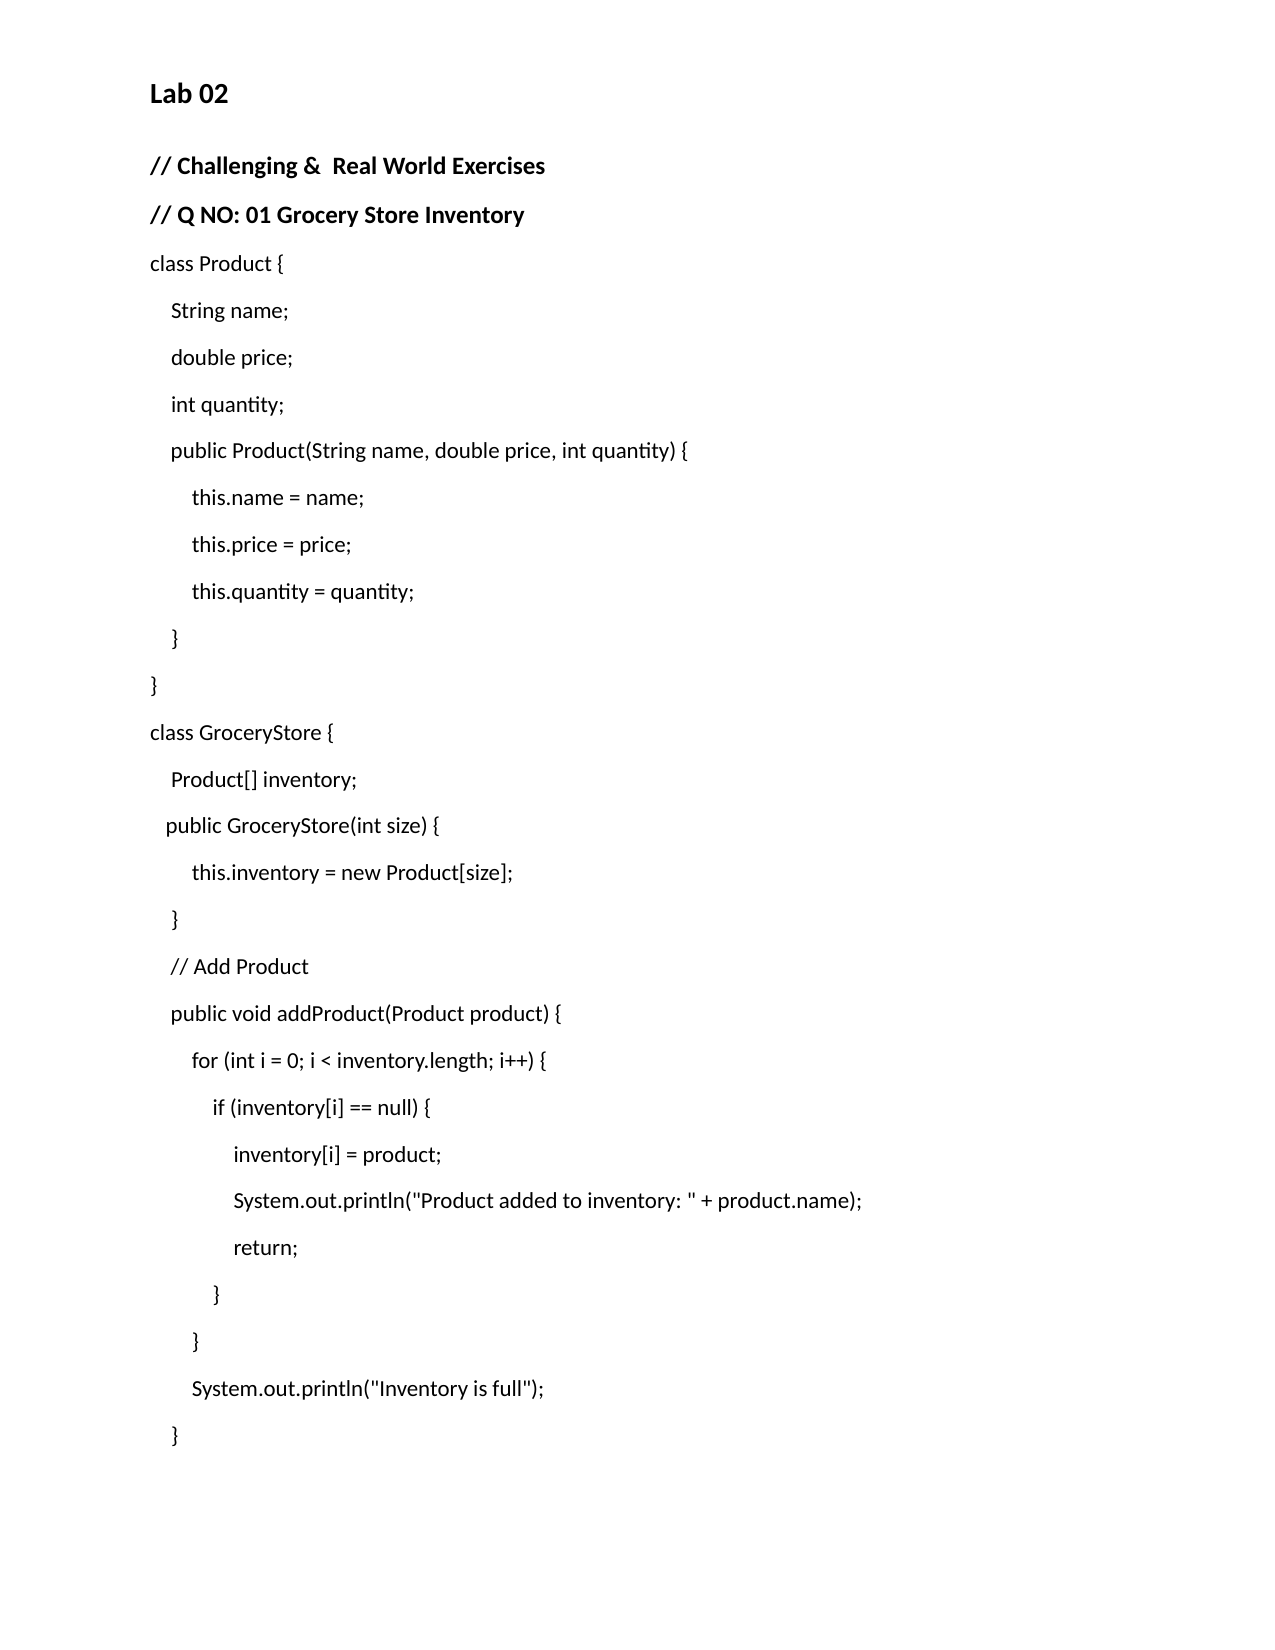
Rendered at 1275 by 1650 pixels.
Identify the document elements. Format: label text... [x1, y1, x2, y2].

text } [150, 1327, 1125, 1355]
text double price; [150, 343, 1125, 371]
text } [150, 624, 1125, 652]
text inventory[i] = product; [150, 1140, 1125, 1168]
text this.name = name; [150, 483, 1125, 512]
text class GroceryStore { [150, 718, 1125, 746]
text for (int i = 0; i < inventory.length; i++) { [150, 1046, 1125, 1074]
text this.price = price; [150, 530, 1125, 558]
text String name; [150, 296, 1125, 324]
text System.out.println("Inventory is full"); [150, 1374, 1125, 1402]
text Product[] inventory; [150, 765, 1125, 793]
text } [150, 1421, 1125, 1449]
text if (inventory[i] == null) { [150, 1093, 1125, 1121]
text } [150, 905, 1125, 933]
text // Challenging & Real World Exercises [150, 150, 1125, 181]
text public Product(String name, double price, int quantity) { [150, 437, 1125, 465]
text System.out.println("Product added to inventory: " + product.name); [150, 1187, 1125, 1215]
text } [150, 671, 1125, 699]
text public GroceryStore(int size) { [150, 812, 1125, 840]
text return; [150, 1233, 1125, 1262]
text public void addProduct(Product product) { [150, 999, 1125, 1027]
text this.inventory = new Product[size]; [150, 858, 1125, 887]
text int quantity; [150, 390, 1125, 418]
text // Add Product [150, 952, 1125, 980]
text class Product { [150, 249, 1125, 277]
text } [150, 1280, 1125, 1308]
text this.quantity = quantity; [150, 577, 1125, 605]
text // Q NO: 01 Grocery Store Inventory [150, 199, 1125, 230]
